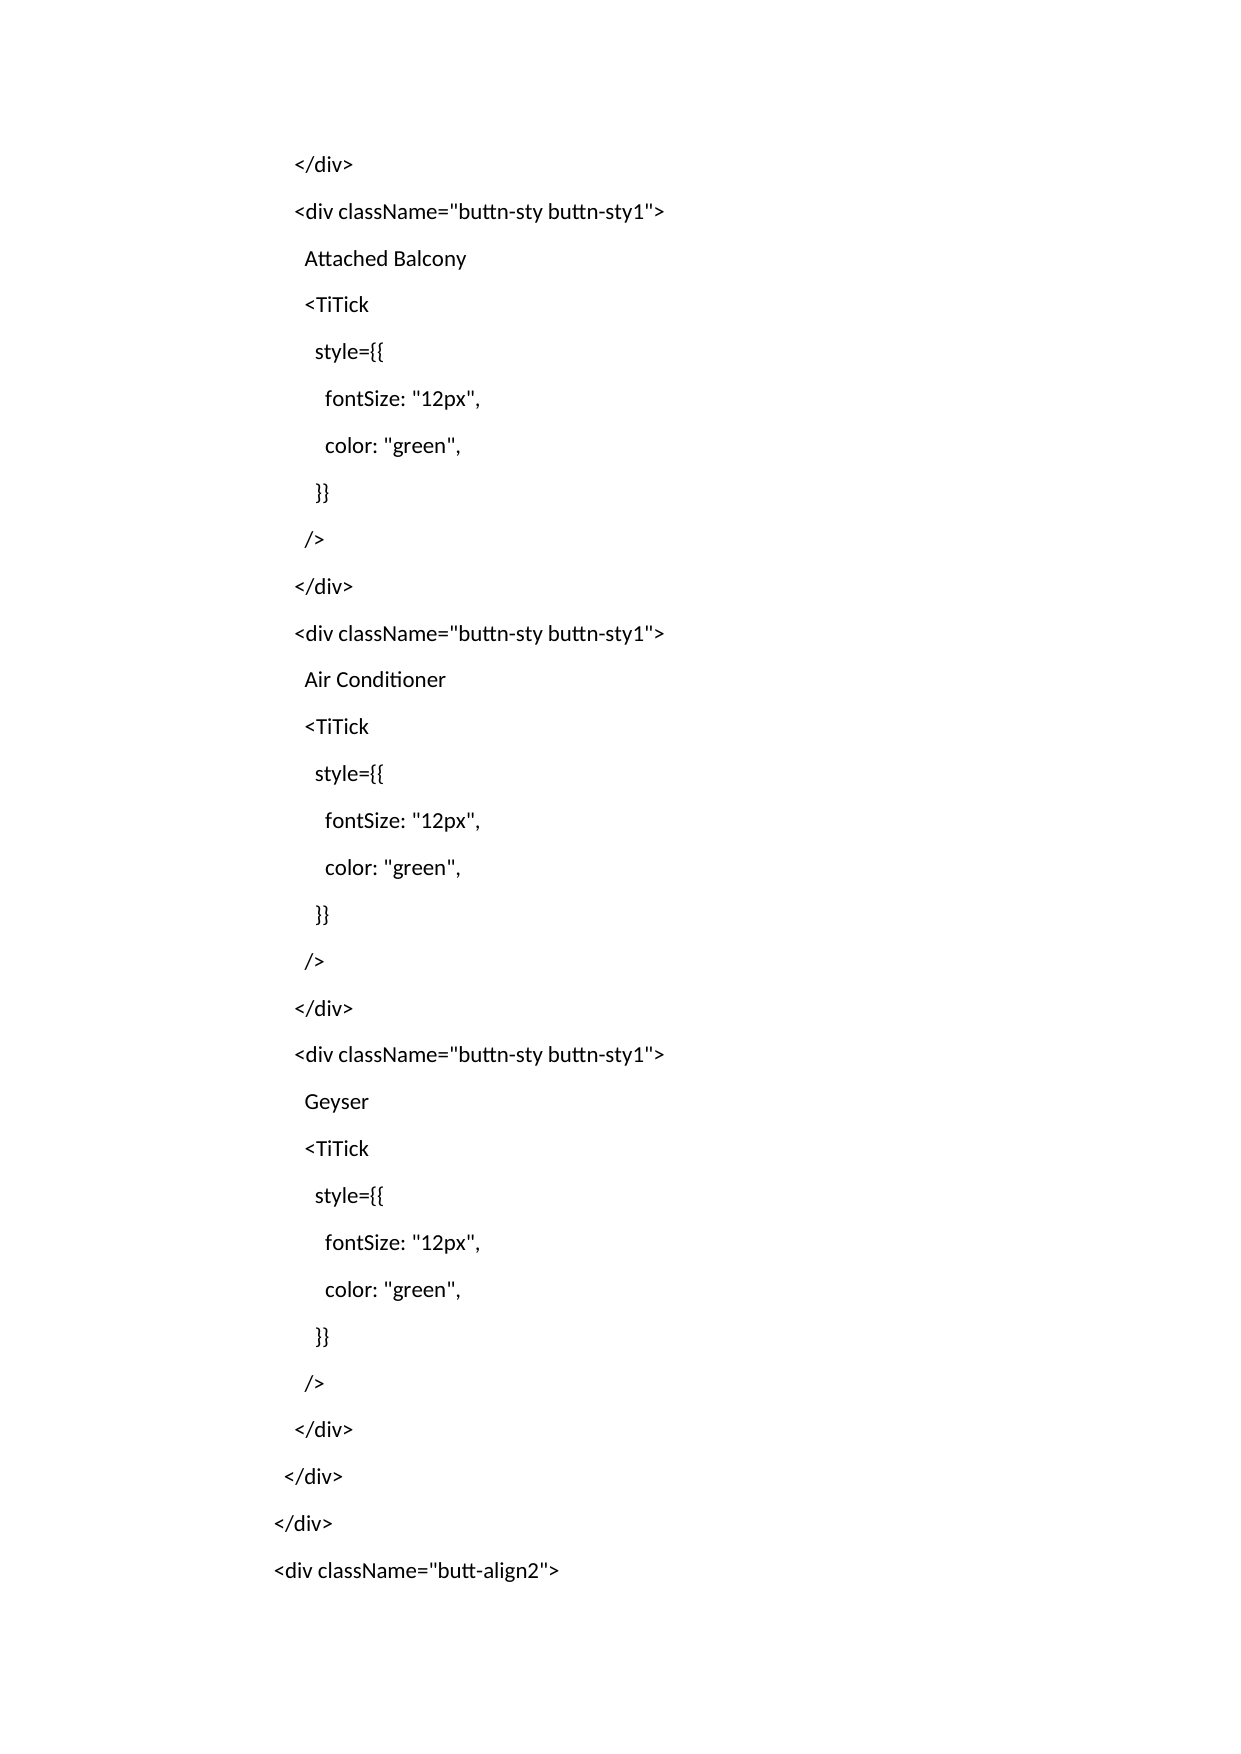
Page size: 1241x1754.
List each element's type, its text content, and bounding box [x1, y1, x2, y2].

text <TiTick [150, 712, 1090, 741]
text Air Conditioner [150, 666, 1090, 694]
text color: "green", [150, 431, 1090, 459]
text }} [150, 1322, 1090, 1350]
text </div> [150, 1416, 1090, 1444]
text style={{ [150, 337, 1090, 366]
text Attached Balcony [150, 244, 1090, 272]
text Geyser [150, 1087, 1090, 1116]
text <div className="buttn-sty buttn-sty1"> [150, 619, 1090, 647]
text <div className="buttn-sty buttn-sty1"> [150, 197, 1090, 225]
text style={{ [150, 759, 1090, 787]
text color: "green", [150, 853, 1090, 881]
text }} [150, 900, 1090, 928]
text /> [150, 1369, 1090, 1397]
text </div> [150, 572, 1090, 600]
text </div> [150, 994, 1090, 1022]
text color: "green", [150, 1275, 1090, 1303]
text }} [150, 478, 1090, 506]
text /> [150, 525, 1090, 553]
text </div> [150, 1509, 1090, 1537]
text <div className="buttn-sty buttn-sty1"> [150, 1041, 1090, 1069]
text <TiTick [150, 291, 1090, 319]
text fontSize: "12px", [150, 384, 1090, 412]
text </div> [150, 1462, 1090, 1491]
text fontSize: "12px", [150, 1228, 1090, 1256]
text <TiTick [150, 1134, 1090, 1162]
text fontSize: "12px", [150, 806, 1090, 834]
text /> [150, 947, 1090, 975]
text </div> [150, 150, 1090, 178]
text style={{ [150, 1181, 1090, 1209]
text <div className="butt-align2"> [150, 1556, 1090, 1584]
